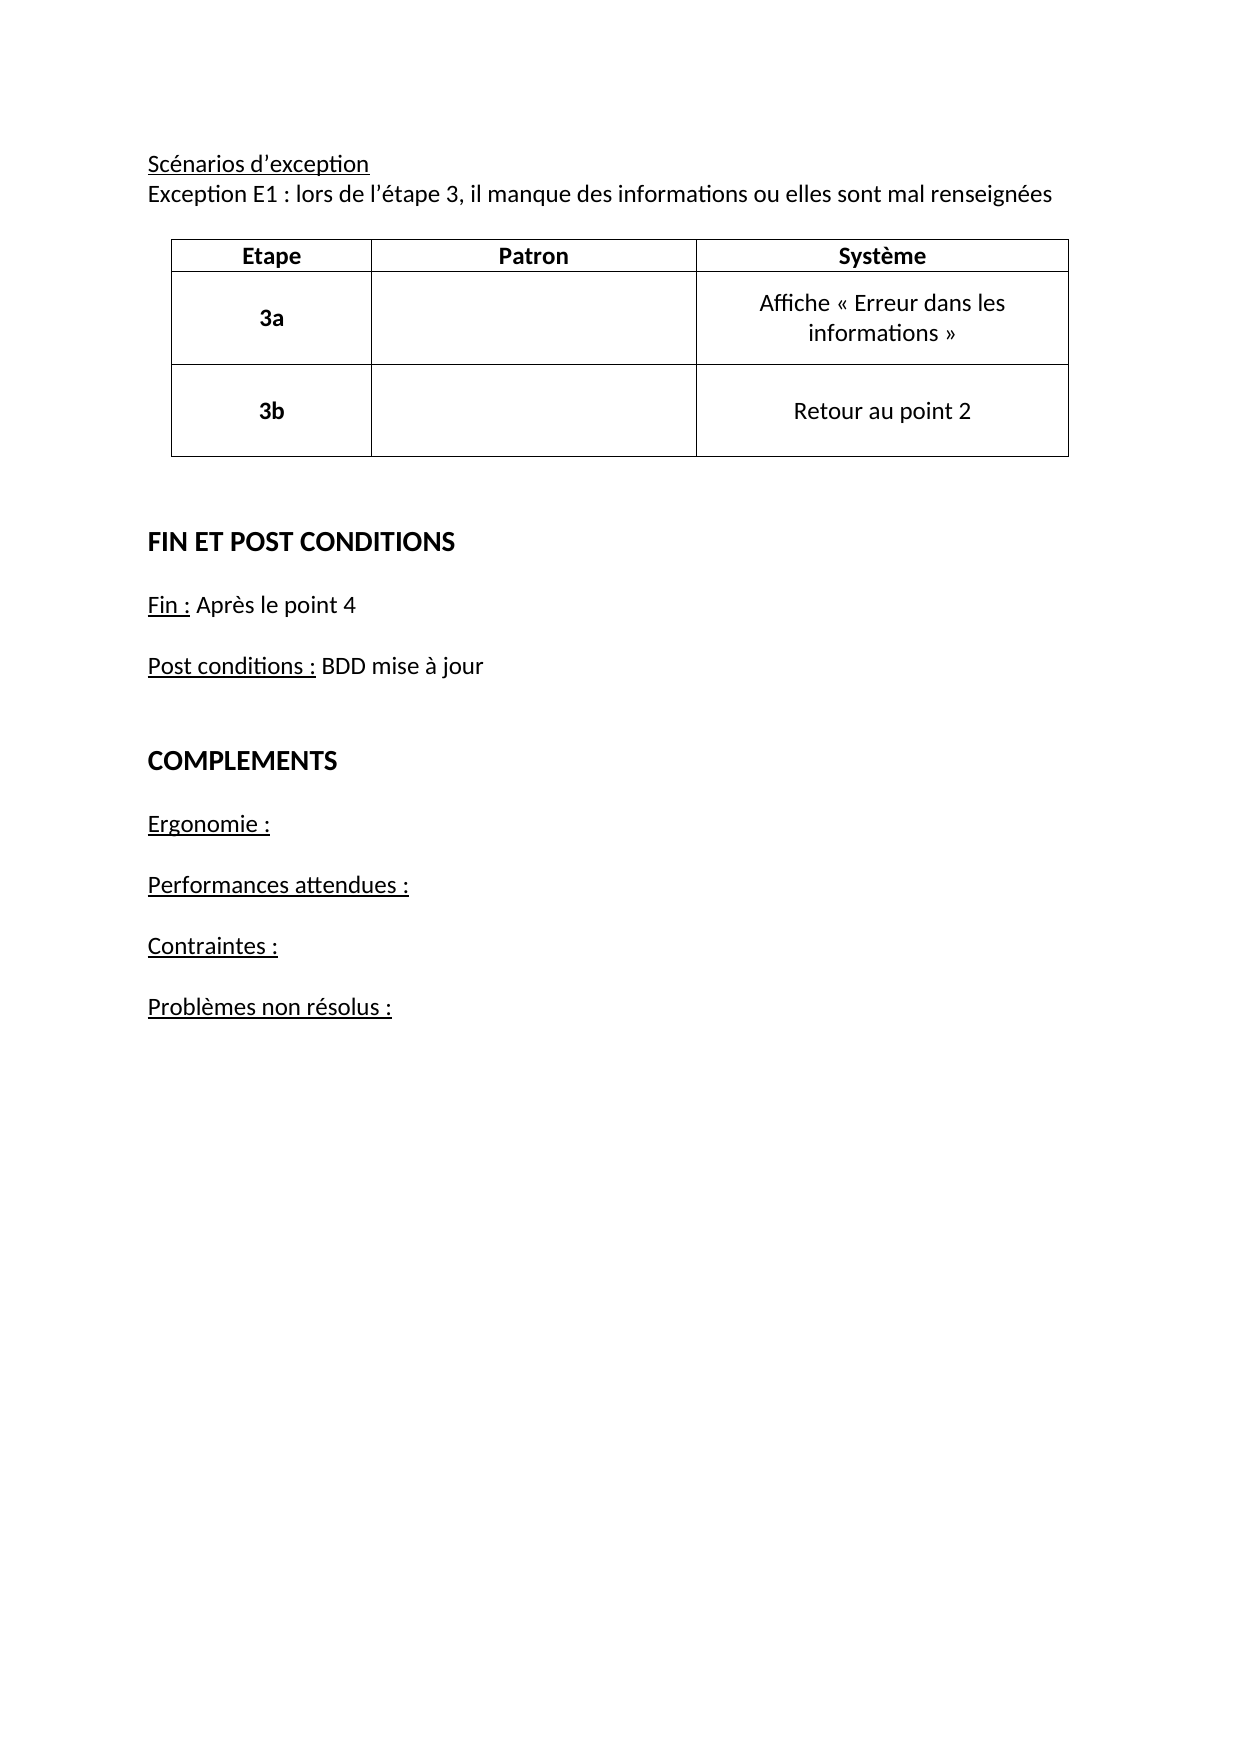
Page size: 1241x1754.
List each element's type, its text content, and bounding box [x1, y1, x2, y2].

text Contraintes : [148, 930, 1092, 961]
text Fin : Après le point 4 [148, 589, 1092, 620]
text Post conditions : BDD mise à jour [148, 650, 1092, 681]
text COMPLEMENTS [148, 742, 1092, 778]
table_cell Affiche « Erreur dans les informations » [697, 272, 1068, 363]
table_cell 3b [172, 365, 371, 456]
table_cell Retour au point 2 [697, 365, 1068, 456]
text FIN ET POST CONDITIONS [148, 523, 1092, 559]
table_cell 3a [172, 272, 371, 363]
table_cell [372, 272, 696, 363]
table_header Etape [172, 240, 371, 271]
text Performances attendues : [148, 869, 1092, 900]
text Ergonomie : [148, 808, 1092, 839]
table_header Patron [372, 240, 696, 271]
table_cell [372, 365, 696, 456]
text Problèmes non résolus : [148, 991, 1092, 1022]
table_header Système [697, 240, 1068, 271]
text Scénarios d’exception [148, 148, 1092, 178]
text Exception E1 : lors de l’étape 3, il manque des informations ou elles sont mal renseignées [148, 178, 1092, 209]
